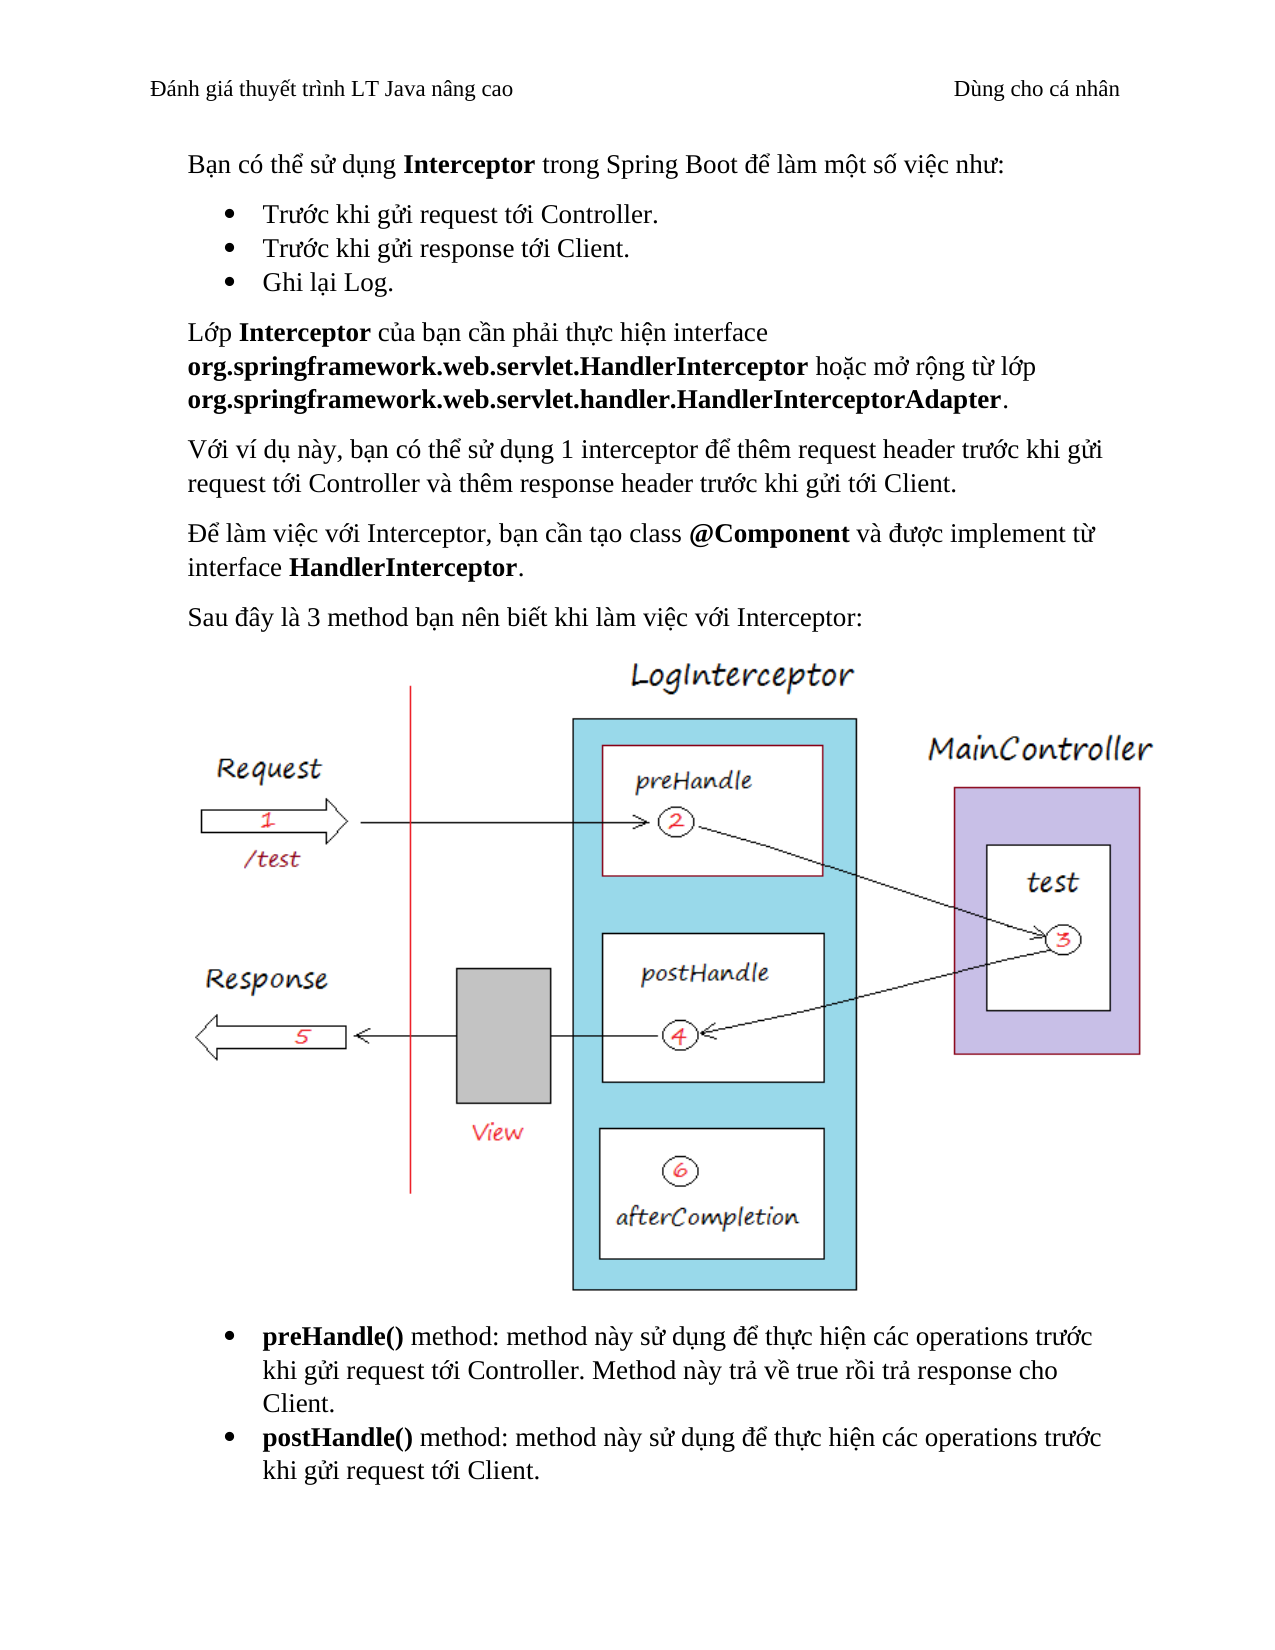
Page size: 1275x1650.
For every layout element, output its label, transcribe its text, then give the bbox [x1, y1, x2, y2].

text Lớp Interceptor của bạn cần phải thực hiện interface org.springframework.web.servlet.HandlerInterceptor hoặc mở rộng từ lớp org.springframework.web.servlet.handler.HandlerInterceptorAdapter. [187, 316, 1125, 414]
list preHandle() method: method này sử dụng để thực hiện các operations trước khi gửi request tới Controller. Method này trả về true rồi trả response cho Client. [225, 1320, 1125, 1418]
list Ghi lại Log. [225, 266, 1125, 297]
text Bạn có thể sử dụng Interceptor trong Spring Boot để làm một số việc như: [187, 148, 1125, 179]
text Với ví dụ này, bạn có thể sử dụng 1 interceptor để thêm request header trước khi gửi request tới Controller và thêm response header trước khi gửi tới Client. [187, 433, 1125, 498]
text Để làm việc với Interceptor, bạn cần tạo class @Component và được implement từ interface HandlerInterceptor. [187, 517, 1125, 582]
list postHandle() method: method này sử dụng để thực hiện các operations trước khi gửi request tới Client. [225, 1421, 1125, 1486]
picture [187, 651, 1163, 1302]
text Sau đây là 3 method bạn nên biết khi làm việc với Interceptor: [187, 601, 1125, 632]
list Trước khi gửi response tới Client. [225, 232, 1125, 263]
list Trước khi gửi request tới Controller. [225, 198, 1125, 229]
